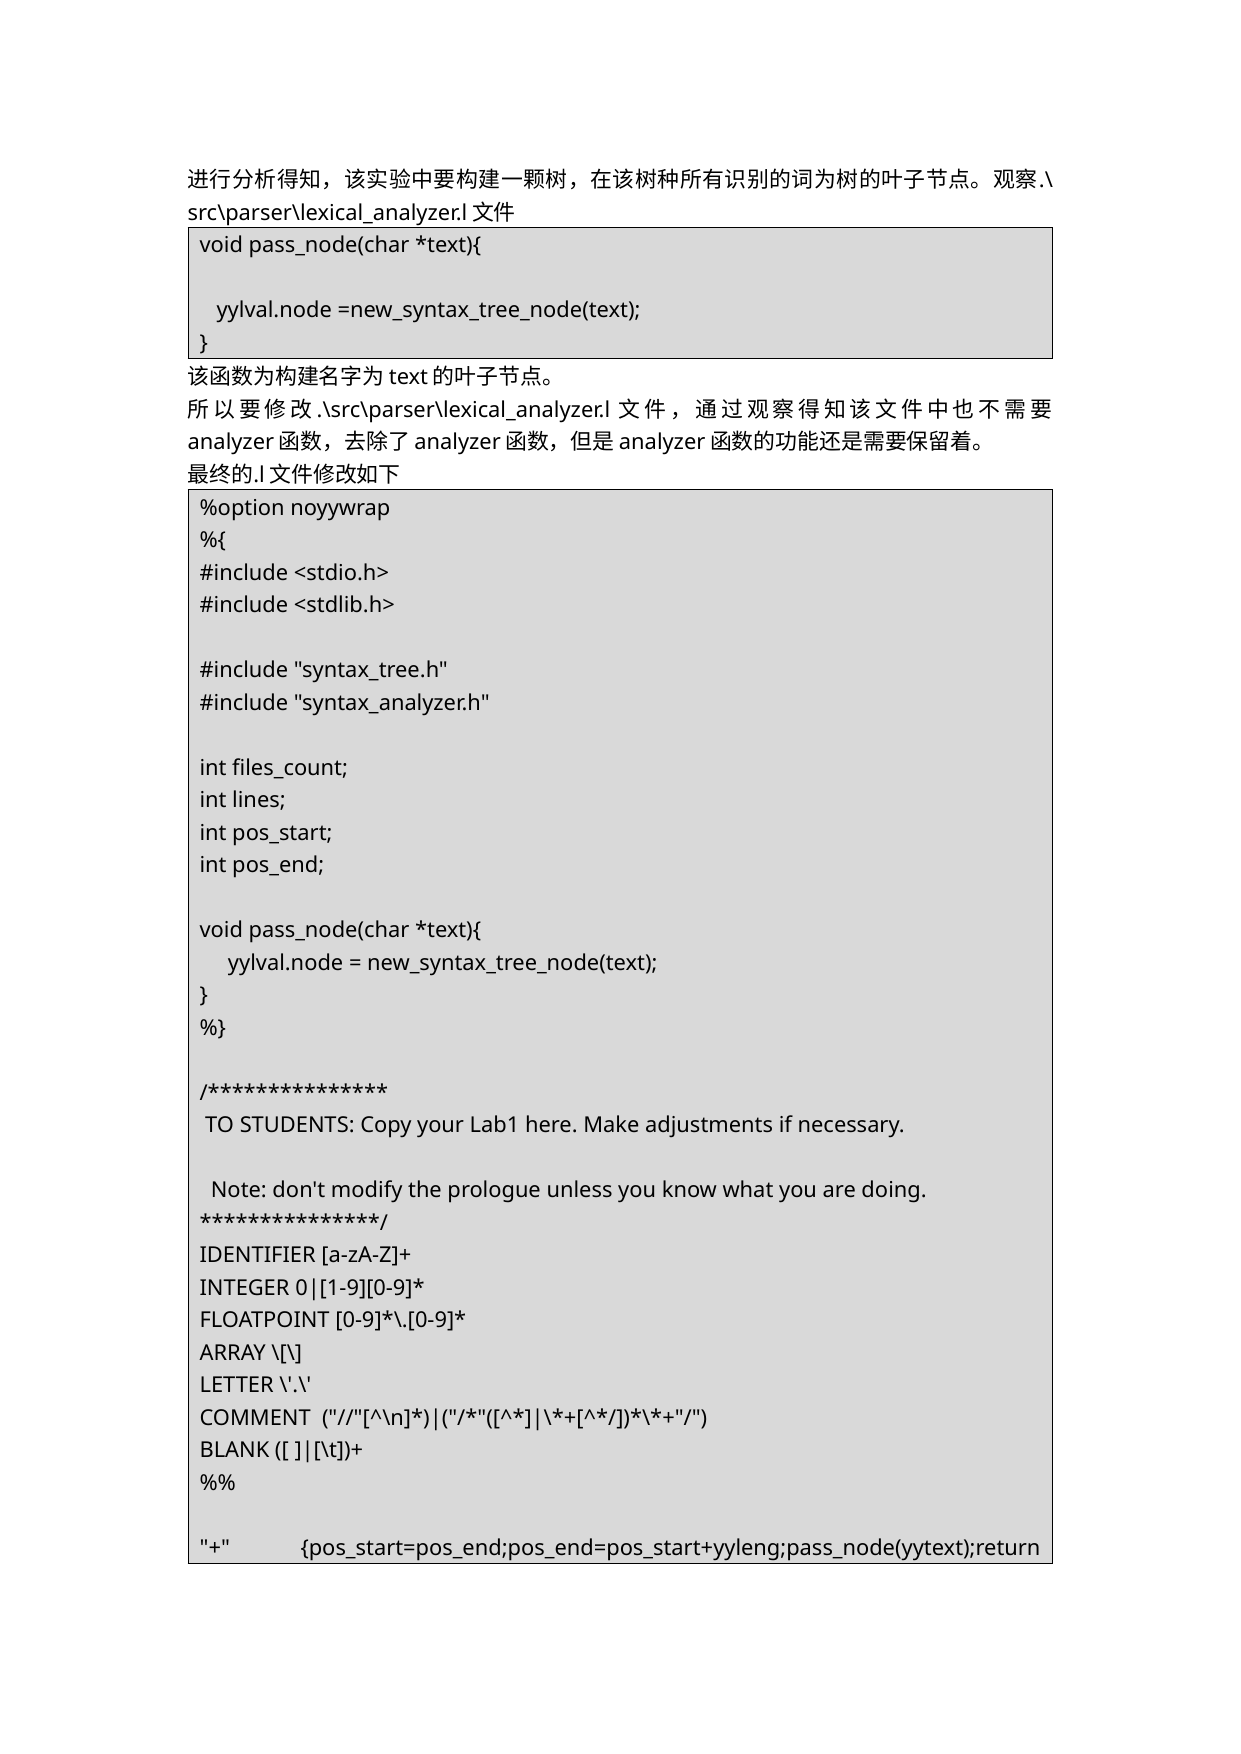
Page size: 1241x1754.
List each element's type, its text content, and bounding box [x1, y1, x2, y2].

text 最终的.l文件修改如下 [187, 457, 1053, 489]
text 该函数为构建名字为text的叶子节点。 [187, 359, 1053, 392]
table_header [189, 490, 1052, 1563]
table_header void pass_node(char *text){ yylval.node =new_syntax_tree_node(text); } [189, 228, 1052, 358]
text 所以要修改.\src\parser\lexical_analyzer.l文件，通过观察得知该文件中也不需要analyzer函数，去除了analyzer函数，但是analyzer函数的功能还是需要保留着。 [187, 392, 1053, 457]
text 进行分析得知，该实验中要构建一颗树，在该树种所有识别的词为树的叶子节点。观察.\src\parser\lexical_analyzer.l文件 [187, 162, 1053, 227]
